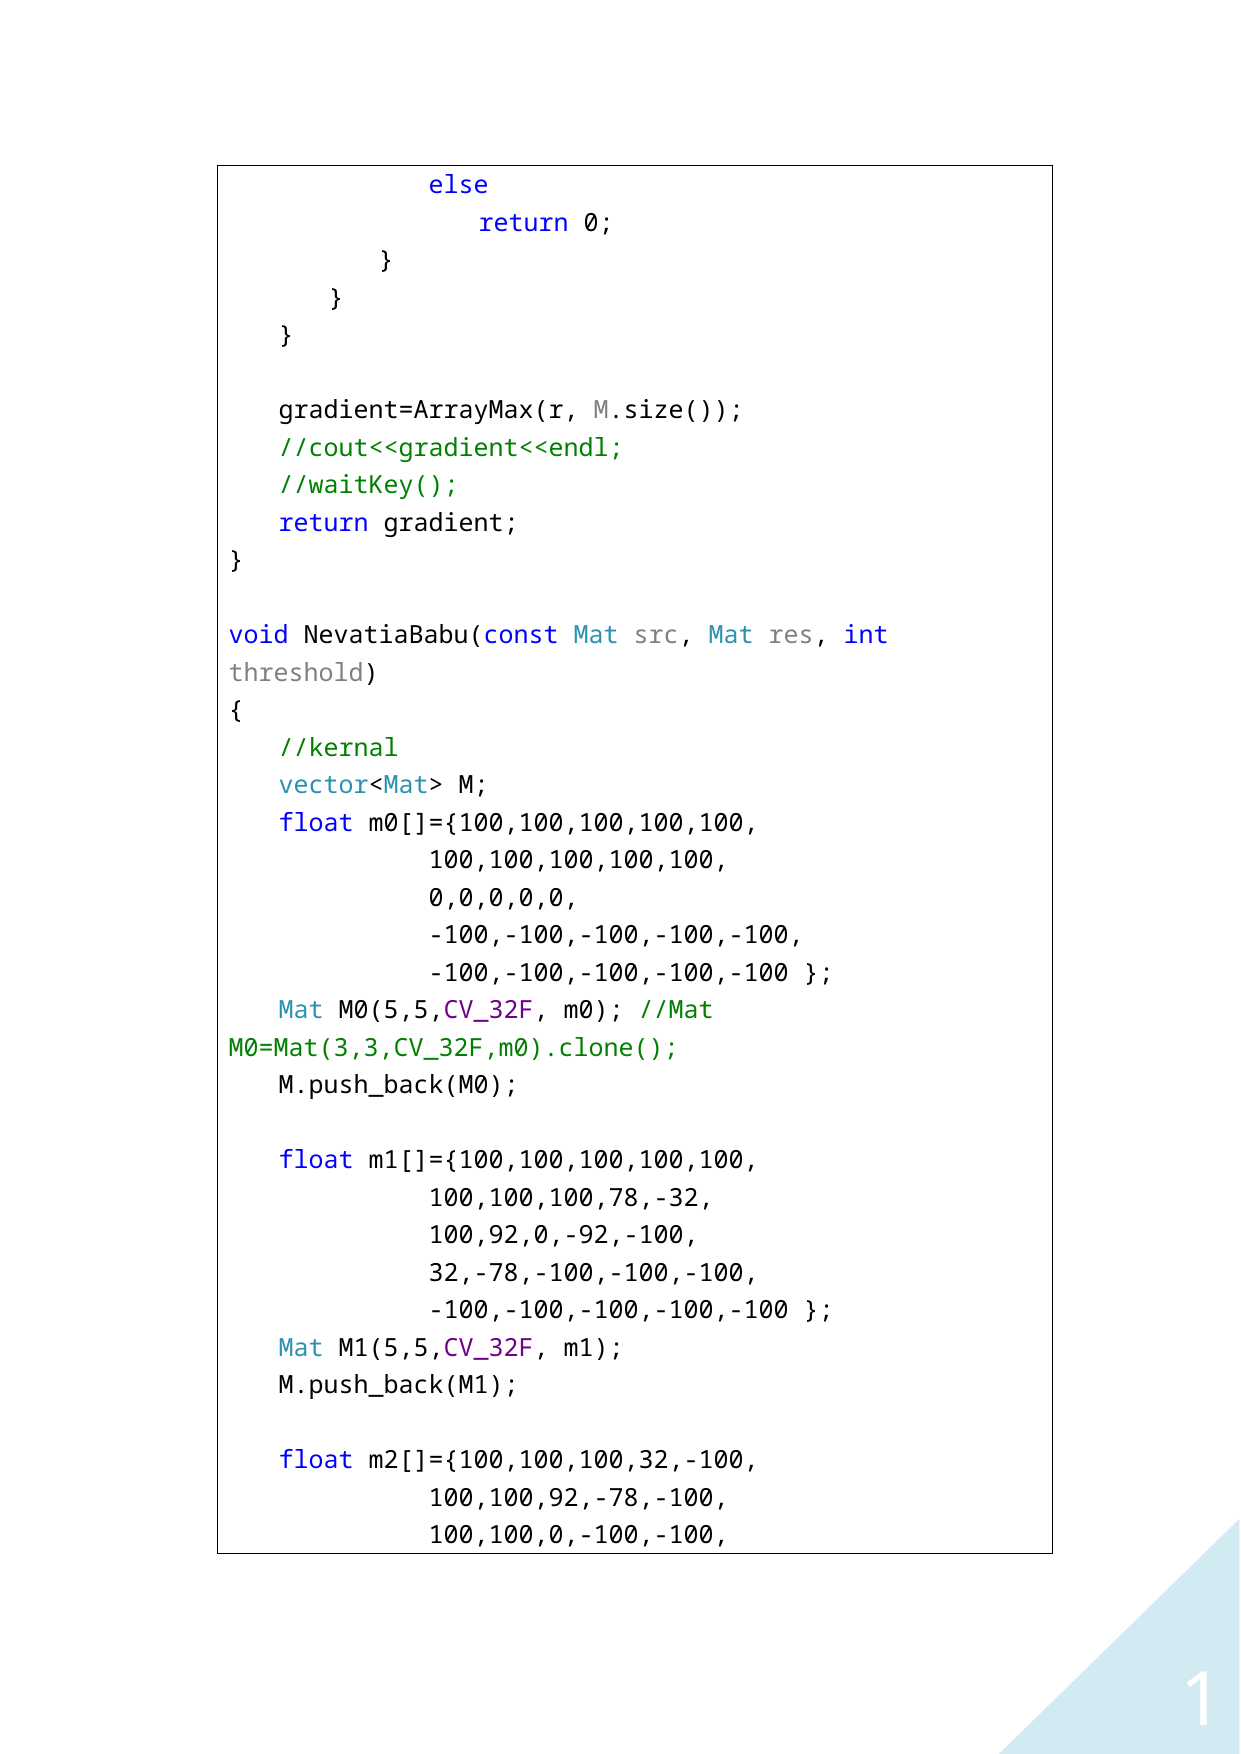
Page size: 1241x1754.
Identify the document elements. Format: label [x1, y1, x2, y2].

table_header [218, 166, 1052, 1553]
